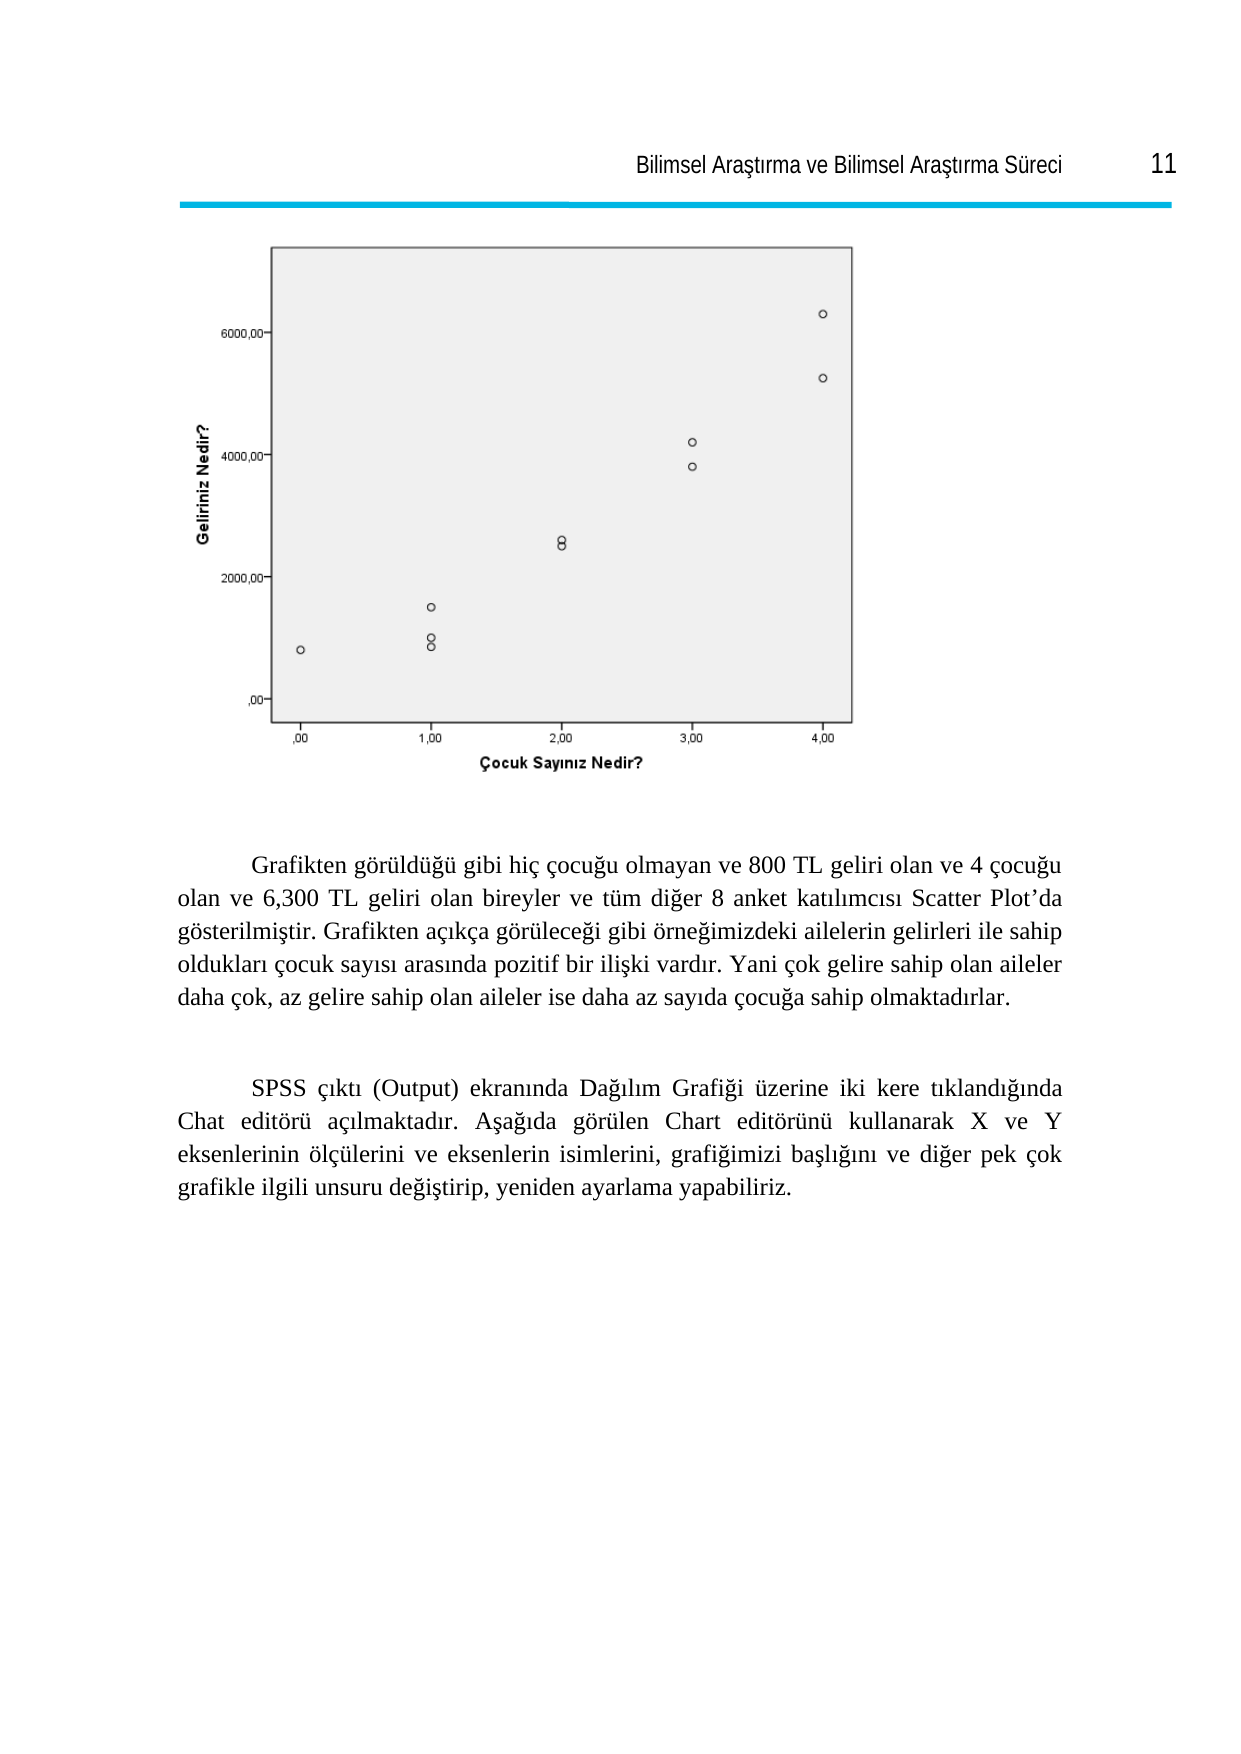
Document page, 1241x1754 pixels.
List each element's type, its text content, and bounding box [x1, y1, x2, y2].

text SPSS çıktı (Output) ekranında Dağılım Grafiği üzerine iki kere tıklandığında Chat editörü açılmaktadır. Aşağıda görülen Chart editörünü kullanarak X ve Y eksenlerinin ölçülerini ve eksenlerin isimlerini, grafiğimizi başlığını ve diğer pek çok grafikle ilgili unsuru değiştirip, yeniden ayarlama yapabiliriz. [177, 1073, 1063, 1201]
text Grafikten görüldüğü gibi hiç çocuğu olmayan ve 800 TL geliri olan ve 4 çocuğu olan ve 6,300 TL geliri olan bireyler ve tüm diğer 8 anket katılımcısı Scatter Plot’da gösterilmiştir. Grafikten açıkça görüleceği gibi örneğimizdeki ailelerin gelirleri ile sahip oldukları çocuk sayısı arasında pozitif bir ilişki vardır. Yani çok gelire sahip olan aileler daha çok, az gelire sahip olan aileler ise daha az sayıda çocuğa sahip olmaktadırlar. [177, 850, 1063, 1011]
picture [177, 240, 860, 788]
